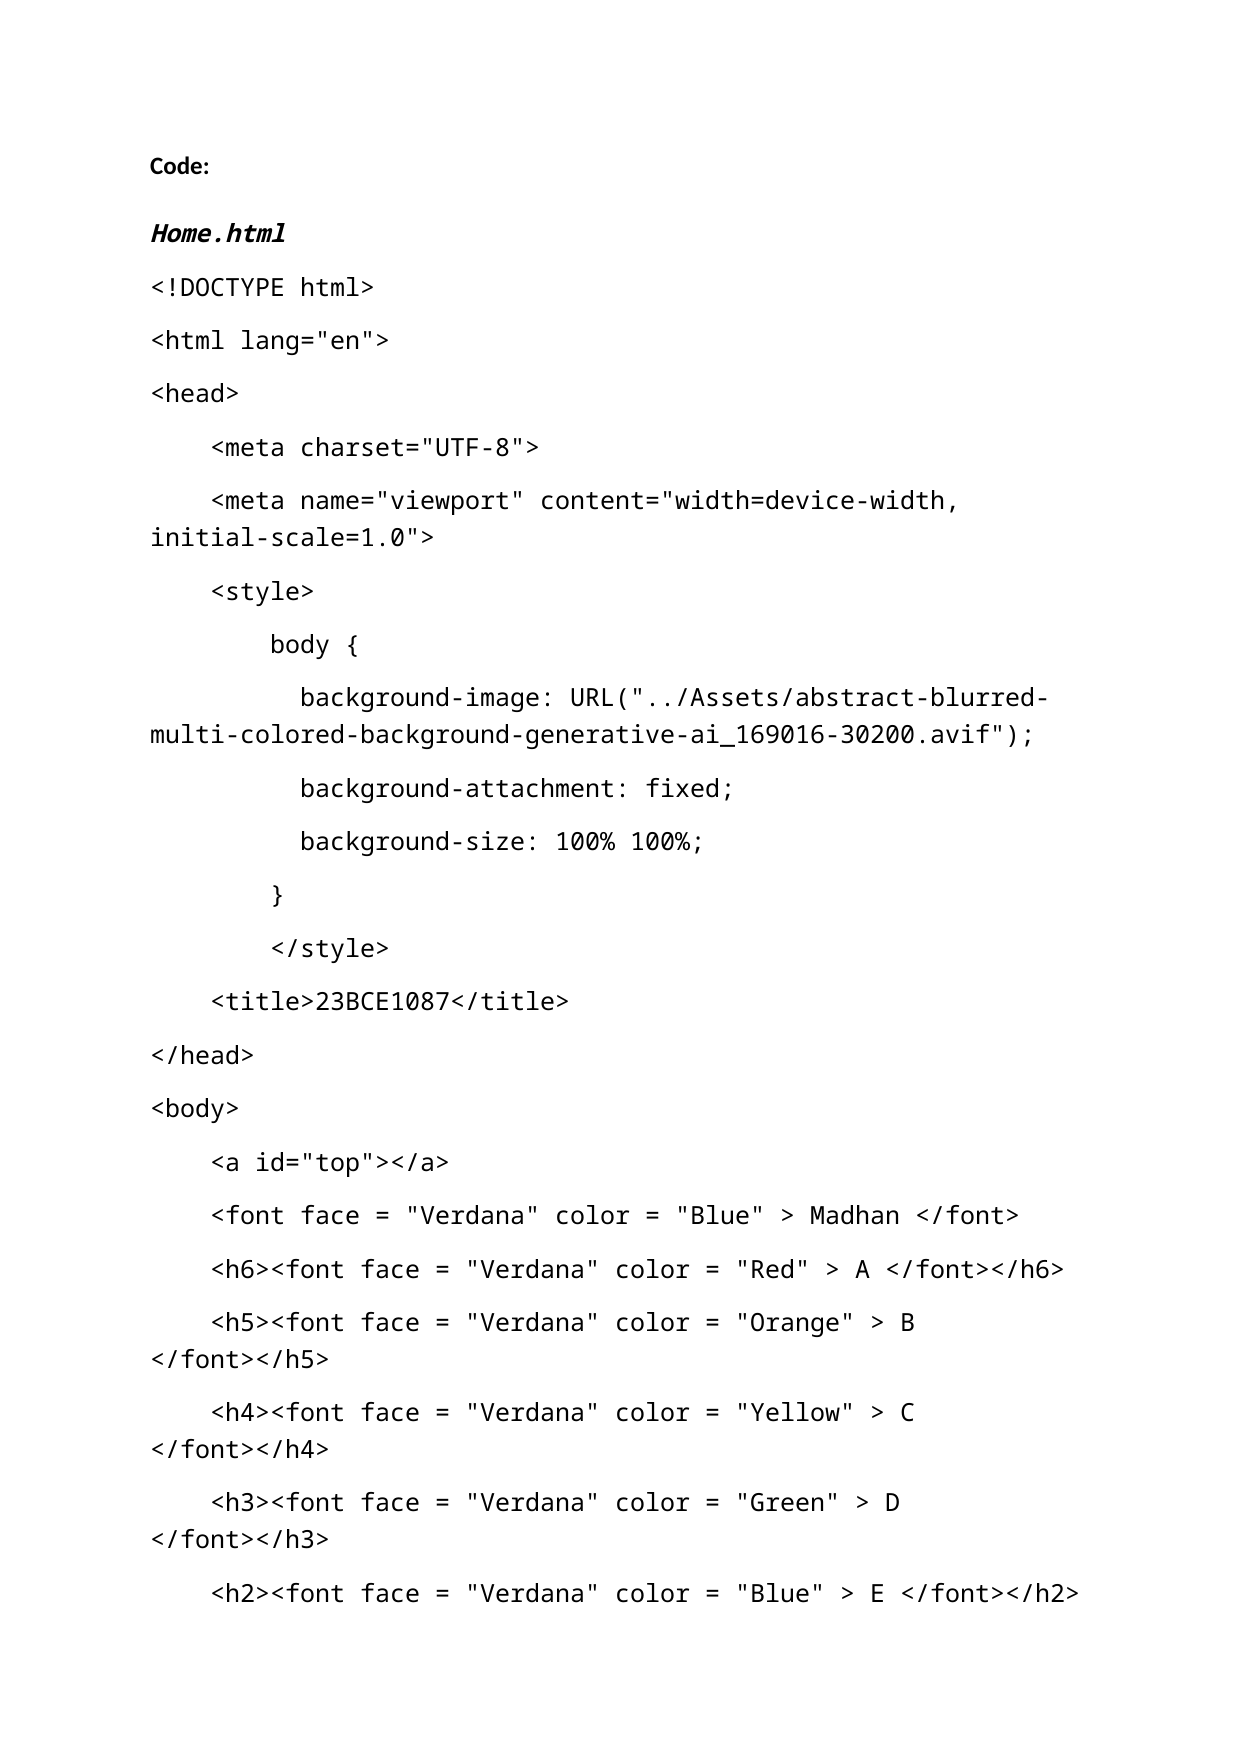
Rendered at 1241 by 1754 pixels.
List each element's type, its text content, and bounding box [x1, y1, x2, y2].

text <html lang="en"> [150, 323, 1090, 357]
text <a id="top"></a> [150, 1144, 1090, 1178]
text <font face = "Verdana" color = "Blue" > Madhan </font> [150, 1198, 1090, 1232]
text background-attachment: fixed; [150, 770, 1090, 804]
text <h2><font face = "Verdana" color = "Blue" > E </font></h2> [150, 1575, 1090, 1609]
text Home.html [150, 216, 1090, 250]
text <meta name="viewport" content="width=device-width, initial-scale=1.0"> [150, 483, 1090, 554]
text Code: [150, 150, 1090, 181]
text <h3><font face = "Verdana" color = "Green" > D </font></h3> [150, 1485, 1090, 1556]
text <h4><font face = "Verdana" color = "Yellow" > C </font></h4> [150, 1395, 1090, 1466]
text <h6><font face = "Verdana" color = "Red" > A </font></h6> [150, 1251, 1090, 1285]
text </head> [150, 1037, 1090, 1072]
text <h5><font face = "Verdana" color = "Orange" > B </font></h5> [150, 1305, 1090, 1376]
text } [150, 877, 1090, 911]
text body { [150, 627, 1090, 661]
text <head> [150, 376, 1090, 410]
text background-image: URL("../Assets/abstract-blurred-multi-colored-background-generative-ai_169016-30200.avif"); [150, 680, 1090, 751]
text <meta charset="UTF-8"> [150, 429, 1090, 464]
text <style> [150, 573, 1090, 607]
text </style> [150, 931, 1090, 965]
text <body> [150, 1091, 1090, 1125]
text background-size: 100% 100%; [150, 824, 1090, 858]
text <title>23BCE1087</title> [150, 984, 1090, 1018]
text <!DOCTYPE html> [150, 269, 1090, 303]
